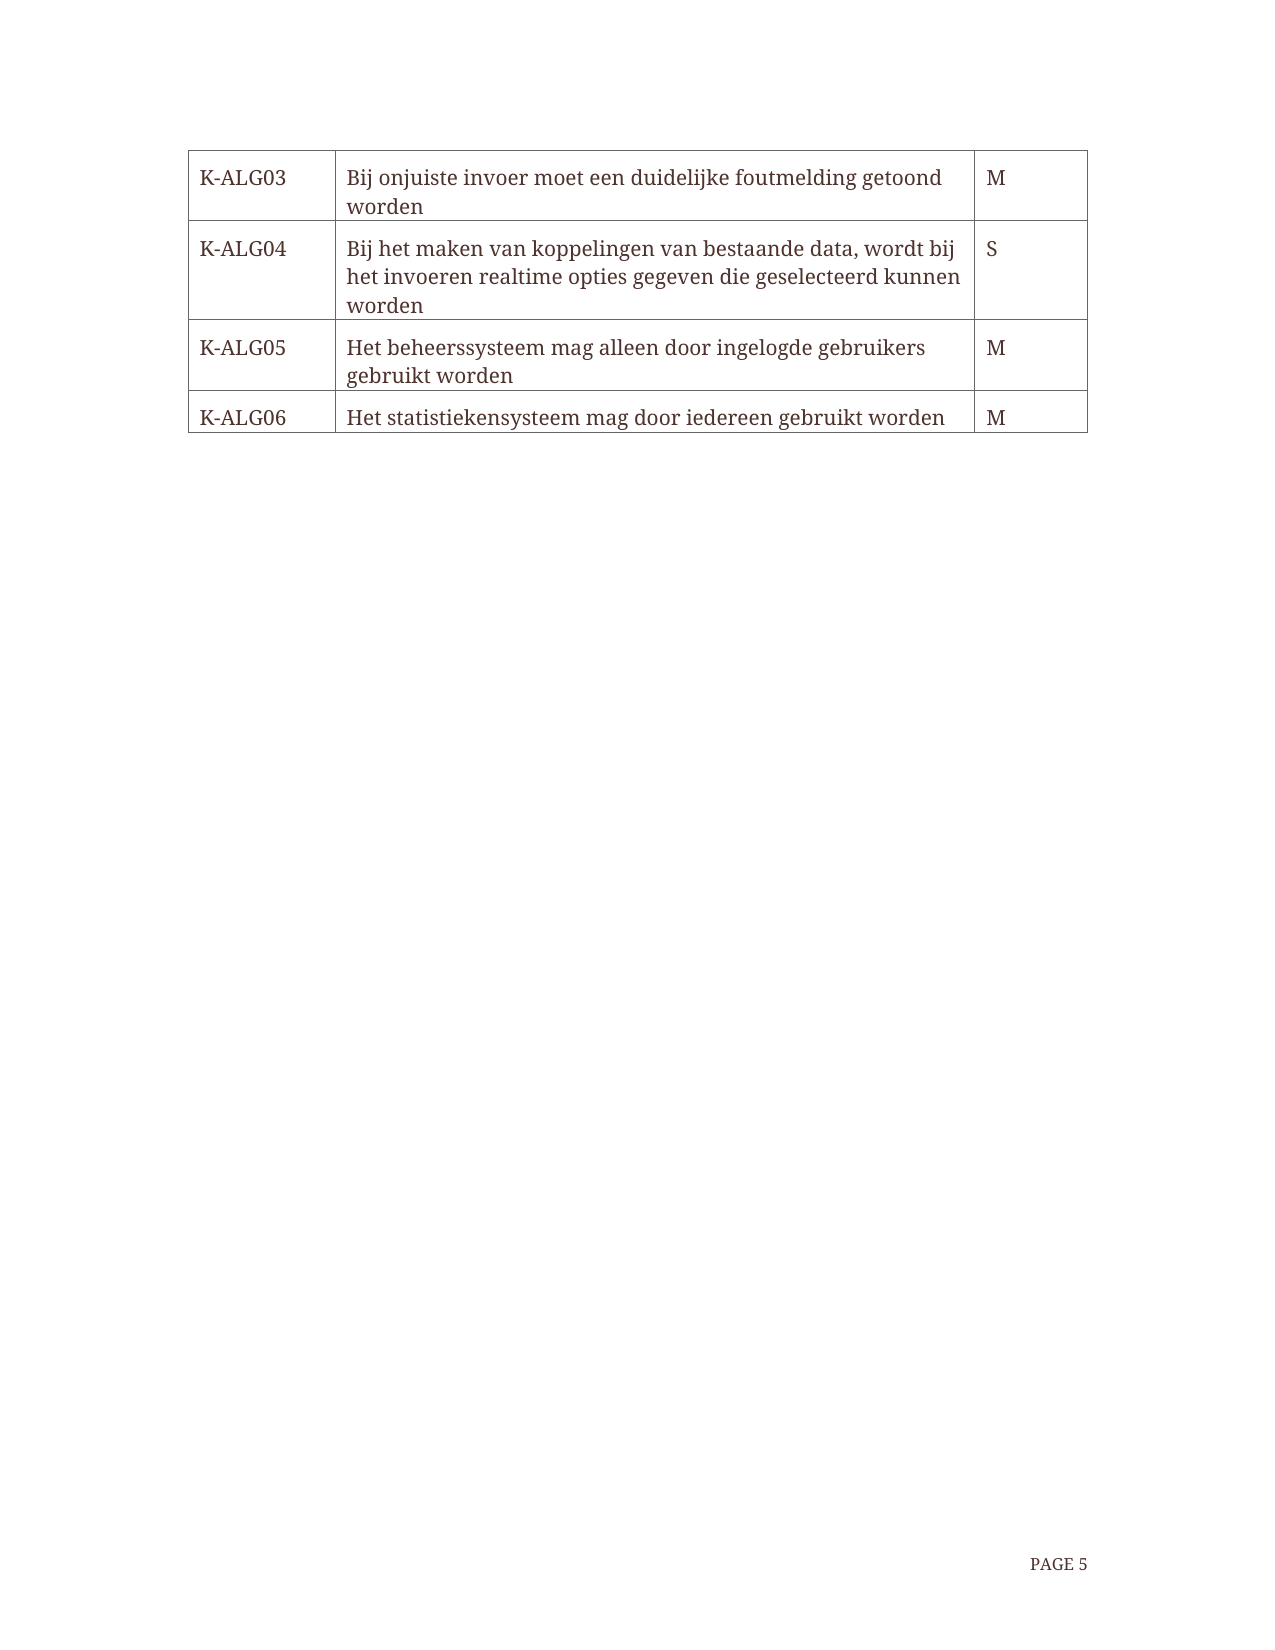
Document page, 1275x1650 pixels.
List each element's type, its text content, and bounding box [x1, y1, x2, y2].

table_cell M [975, 320, 1087, 390]
table_cell M [975, 391, 1087, 432]
table_cell K-ALG05 [189, 320, 335, 390]
table_cell S [975, 221, 1087, 319]
table_cell M [975, 151, 1087, 220]
table_cell Het statistiekensysteem mag door iedereen gebruikt worden [336, 391, 974, 432]
table_cell K-ALG06 [189, 391, 335, 432]
table_cell K-ALG03 [189, 151, 335, 220]
table_cell K-ALG04 [189, 221, 335, 319]
table_cell Bij het maken van koppelingen van bestaande data, wordt bij het invoeren realtime opties gegeven die geselecteerd kunnen worden [336, 221, 974, 319]
table_cell Bij onjuiste invoer moet een duidelijke foutmelding getoond worden [336, 151, 974, 220]
table_cell Het beheerssysteem mag alleen door ingelogde gebruikers gebruikt worden [336, 320, 974, 390]
